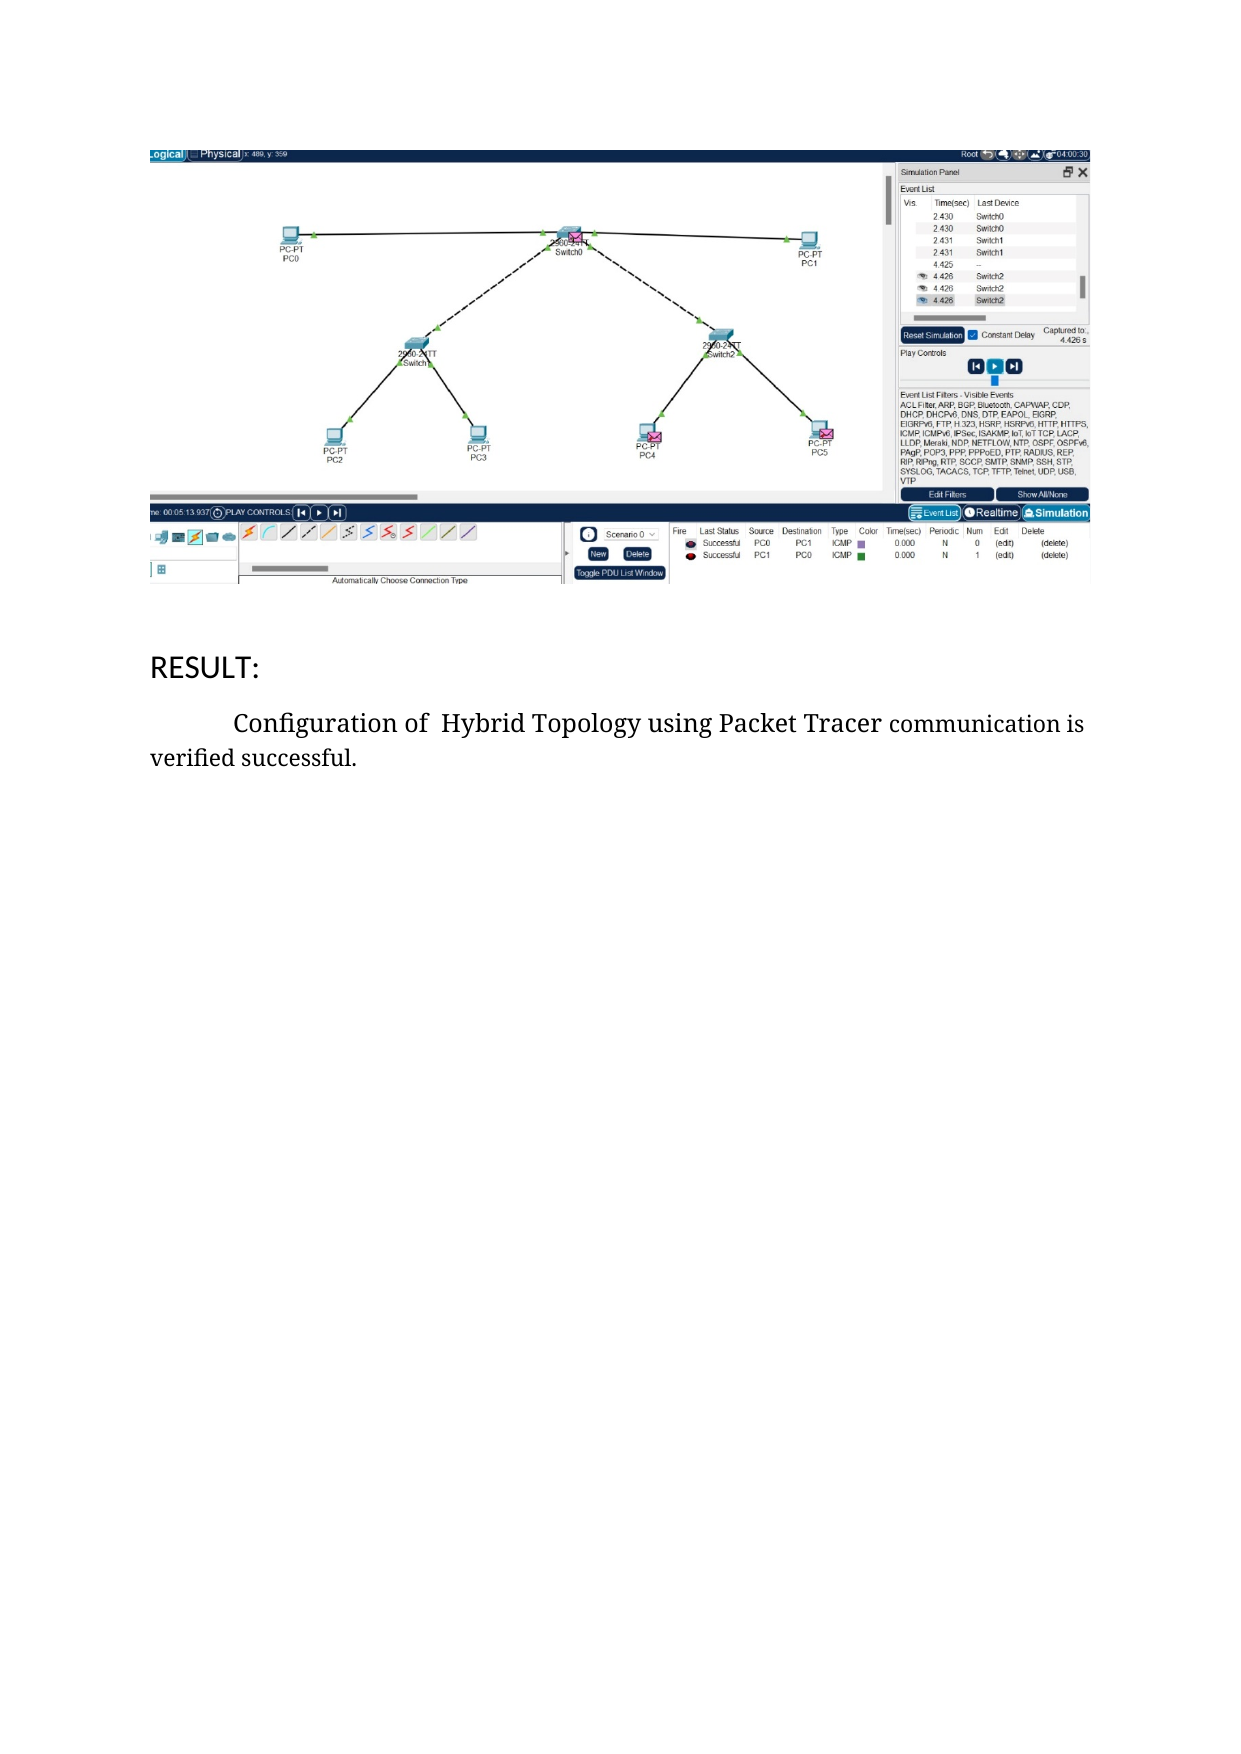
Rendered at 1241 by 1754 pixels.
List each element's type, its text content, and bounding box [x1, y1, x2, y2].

text Configuration of Hybrid Topology using Packet Tracer communication is verified successful. [150, 706, 1090, 773]
picture [150, 150, 1091, 584]
text RESULT: [150, 646, 1090, 687]
picture [1036, 509, 1088, 517]
